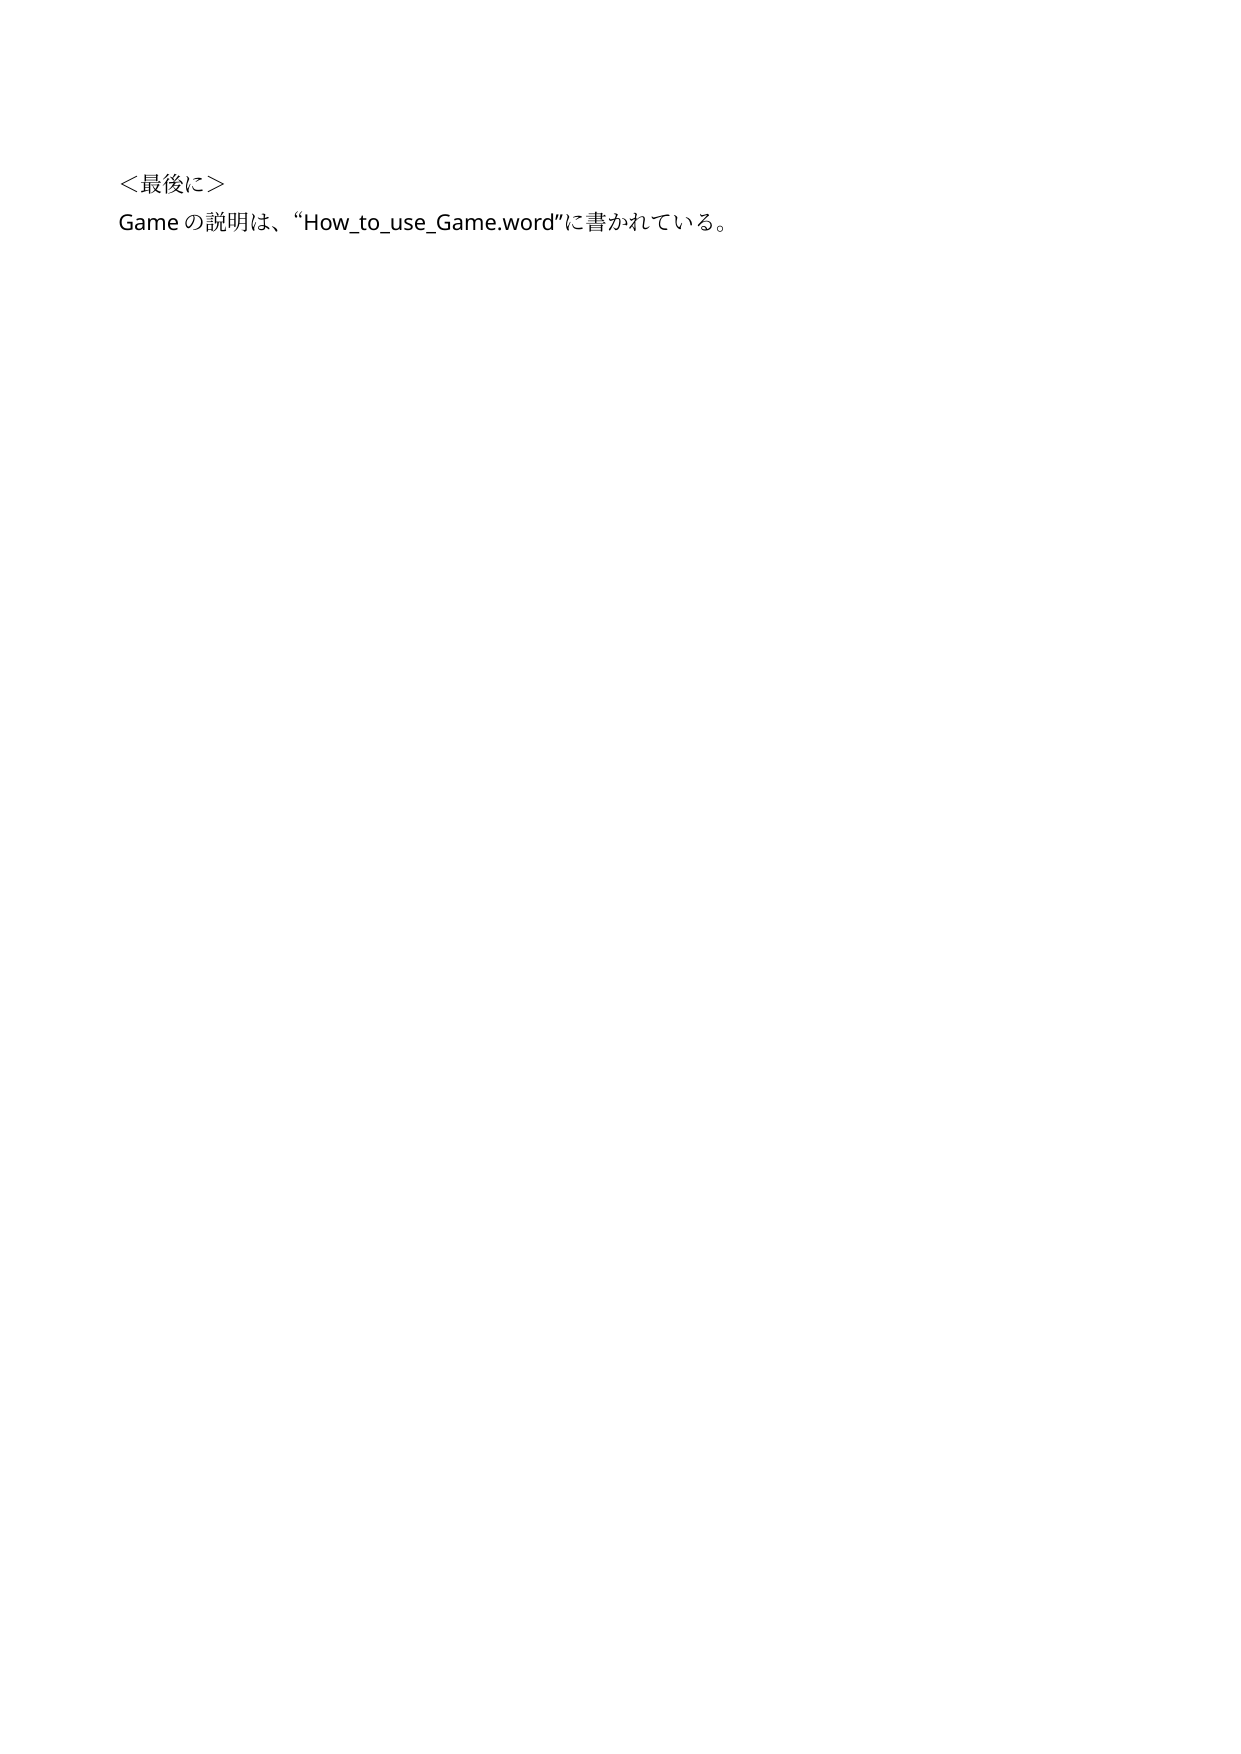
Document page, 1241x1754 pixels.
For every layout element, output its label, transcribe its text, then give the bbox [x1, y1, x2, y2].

text Gameの説明は、“How_to_use_Game.word”に書かれている。 [118, 202, 1122, 239]
text ＜最後に＞ [118, 164, 1122, 202]
